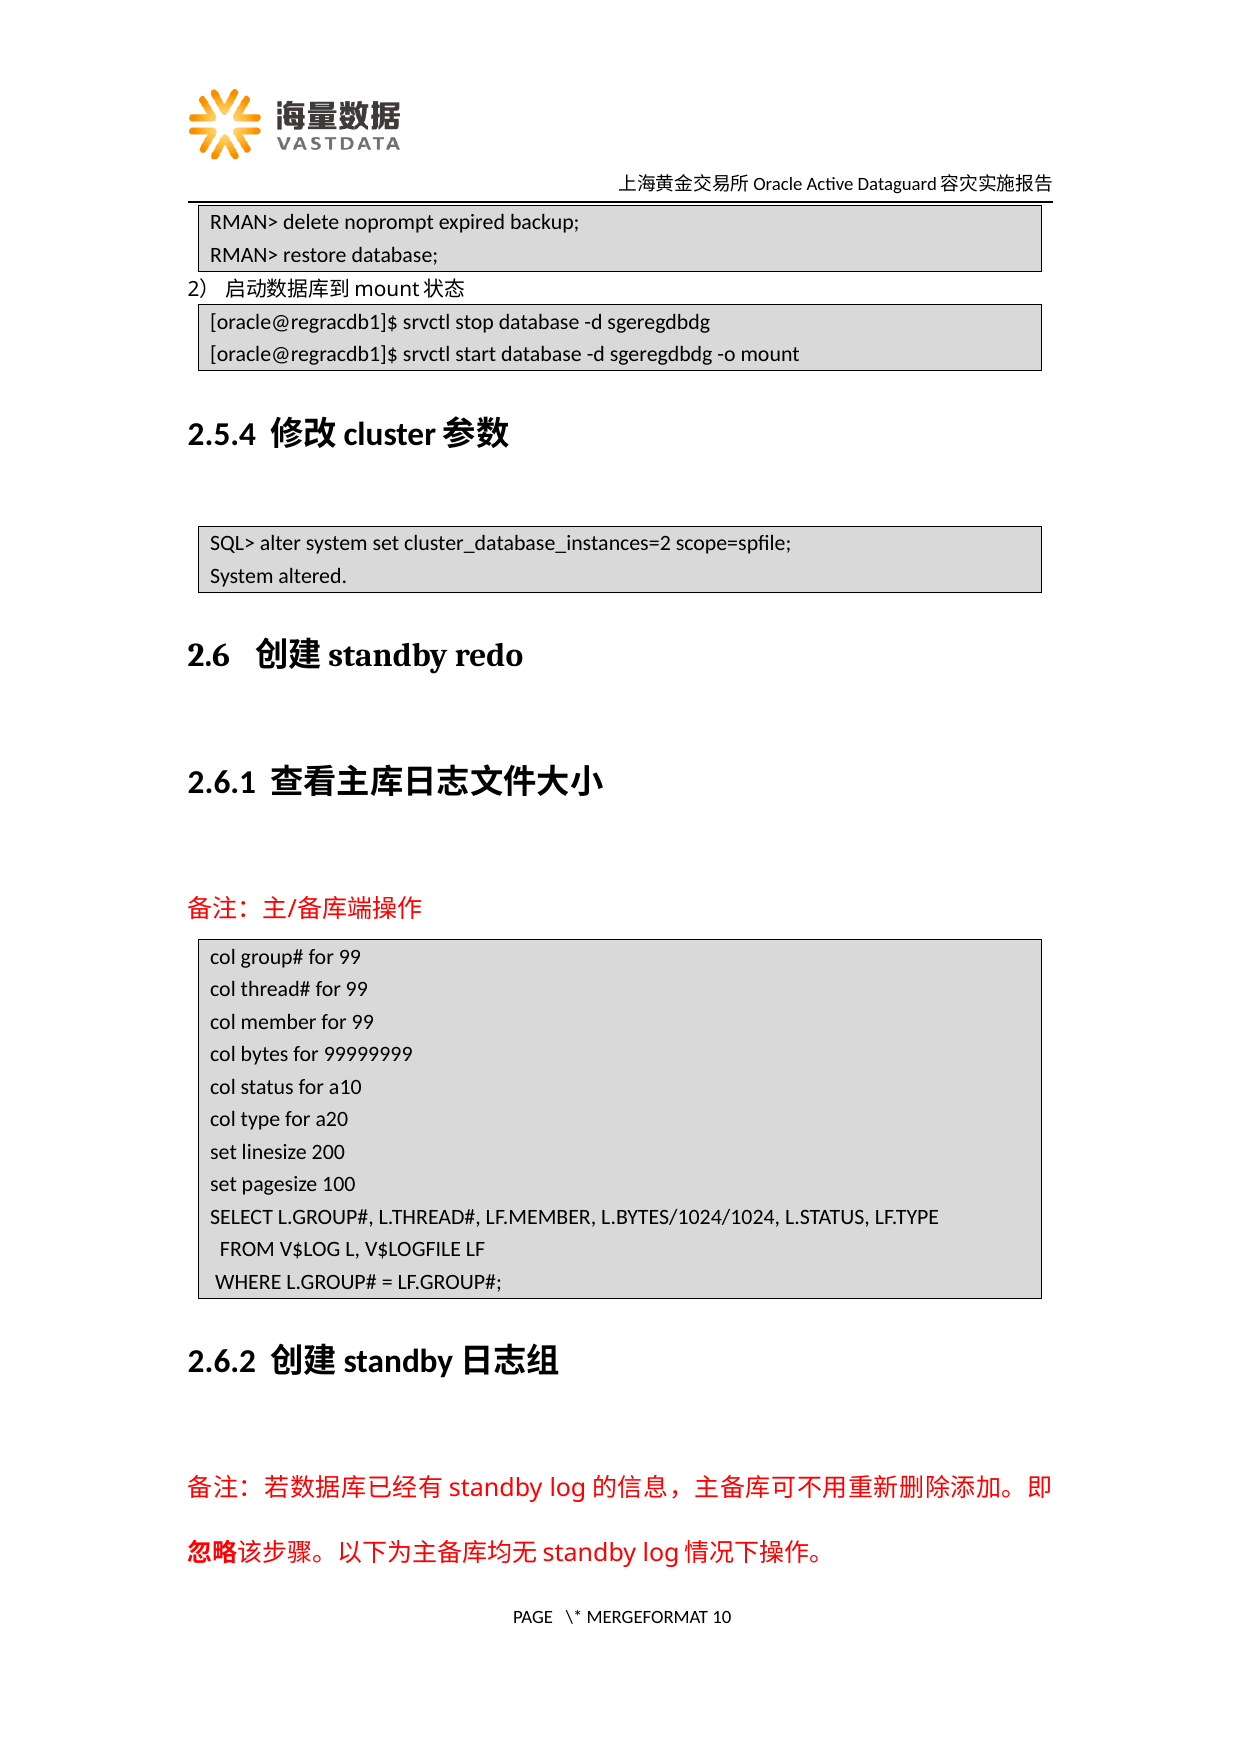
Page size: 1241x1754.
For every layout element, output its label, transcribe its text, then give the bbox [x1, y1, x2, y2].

table_header SQL> alter system set cluster_database_instances=2 scope=spfile; System altered. [199, 527, 1041, 592]
text 备注：若数据库已经有standby log的信息，主备库可不用重新删除添加。即忽略该步骤。以下为主备库均无standby log情况下操作。 [187, 1453, 1053, 1583]
subtitle 修改cluster参数 [187, 398, 1053, 463]
subtitle 创建standby日志组 [187, 1326, 1053, 1391]
subtitle 查看主库日志文件大小 [187, 747, 1053, 812]
text 备注：主/备库端操作 [187, 874, 1053, 939]
table_header [oracle@regracdb1]$ srvctl stop database -d sgeregdbdg [oracle@regracdb1]$ srvctl start database -d sgeregdbdg -o mount [199, 305, 1041, 370]
table_header col group# for 99 col thread# for 99 col member for 99 col bytes for 99999999 col status for a10 col type for a20 set linesize 200 set pagesize 100 SELECT L.GROUP#, L.THREAD#, LF.MEMBER, L.BYTES/1024/1024, L.STATUS, LF.TYPE FROM V$LOG L, V$LOGFILE LF WHERE L.GROUP# = LF.GROUP#; [199, 940, 1041, 1298]
list 启动数据库到mount状态 [187, 272, 1053, 304]
subtitle 创建standby redo [187, 620, 1053, 685]
picture [187, 88, 401, 160]
